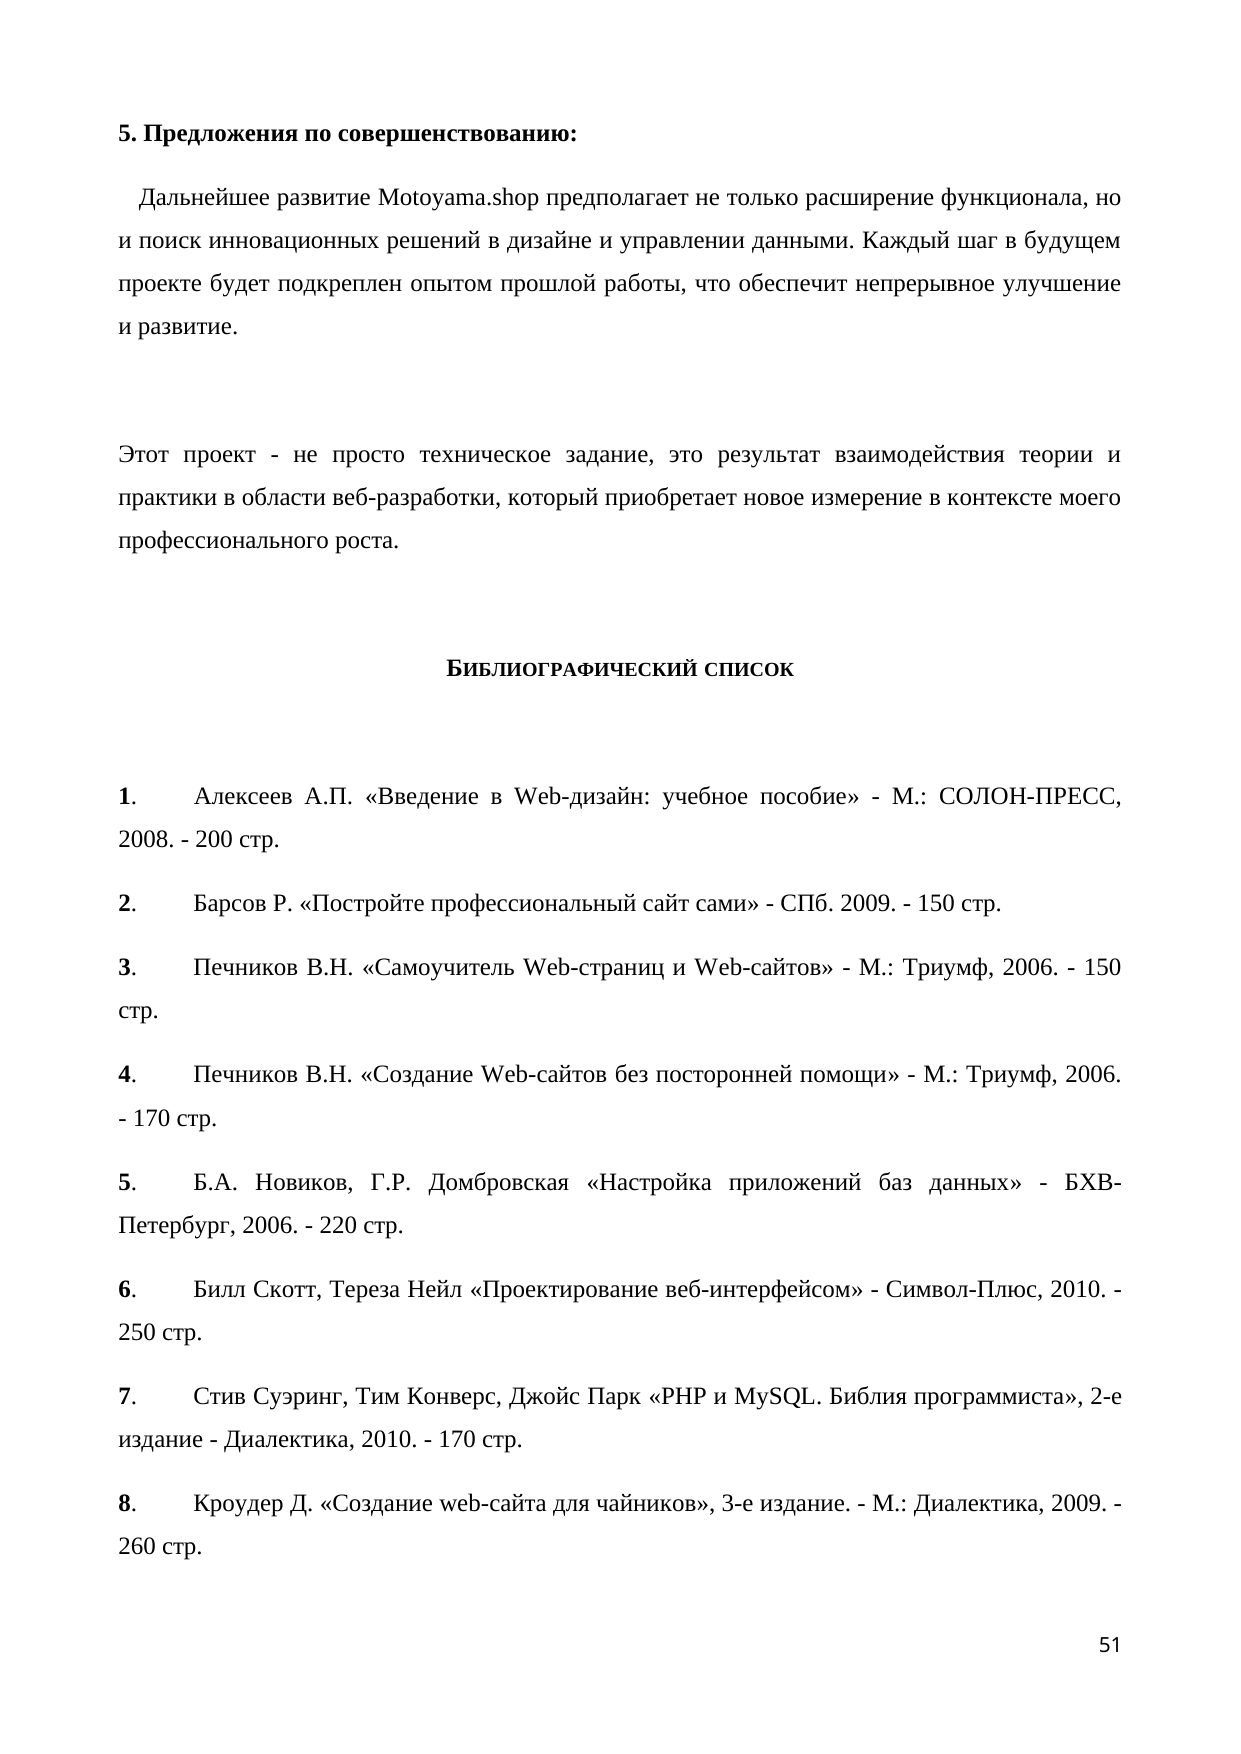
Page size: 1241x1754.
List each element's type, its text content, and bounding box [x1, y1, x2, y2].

text 1. Алексеев А.П. «Введение в Web-дизайн: учебное пособие» - М.: СОЛОН-ПРЕСС, 2008. - 200 стр. [118, 781, 1122, 853]
text 5. Б.А. Новиков, Г.Р. Домбровская «Настройка приложений баз данных» - БХВ-Петербург, 2006. - 220 стр. [118, 1167, 1122, 1238]
subtitle 5. Предложения по совершенствованию: [118, 118, 1122, 147]
subtitle Этот проект - не просто техническое задание, это результат взаимодействия теории и практики в области веб-разработки, который приобретает новое измерение в контексте моего профессионального роста. [118, 439, 1122, 554]
text 7. Стив Суэринг, Тим Конверс, Джойс Парк «PHP и MySQL. Библия программиста», 2-е издание - Диалектика, 2010. - 170 стр. [118, 1381, 1122, 1453]
subtitle Дальнейшее развитие Motoyama.shop предполагает не только расширение функционала, но и поиск инновационных решений в дизайне и управлении данными. Каждый шаг в будущем проекте будет подкреплен опытом прошлой работы, что обеспечит непрерывное улучшение и развитие. [118, 182, 1122, 340]
text 3. Печников В.Н. «Самоучитель Web-страниц и Web-сайтов» - М.: Триумф, 2006. - 150 стр. [118, 952, 1122, 1024]
text 8. Кроудер Д. «Создание web-сайта для чайников», 3-е издание. - М.: Диалектика, 2009. - 260 стр. [118, 1488, 1122, 1560]
subtitle Библиографический список [118, 653, 1122, 682]
text 4. Печников В.Н. «Создание Web-сайтов без посторонней помощи» - М.: Триумф, 2006. - 170 стр. [118, 1059, 1122, 1131]
text 6. Билл Скотт, Тереза Нейл «Проектирование веб-интерфейсом» - Символ-Плюс, 2010. - 250 стр. [118, 1274, 1122, 1346]
text 2. Барсов Р. «Постройте профессиональный сайт сами» - СПб. 2009. - 150 стр. [118, 888, 1122, 917]
